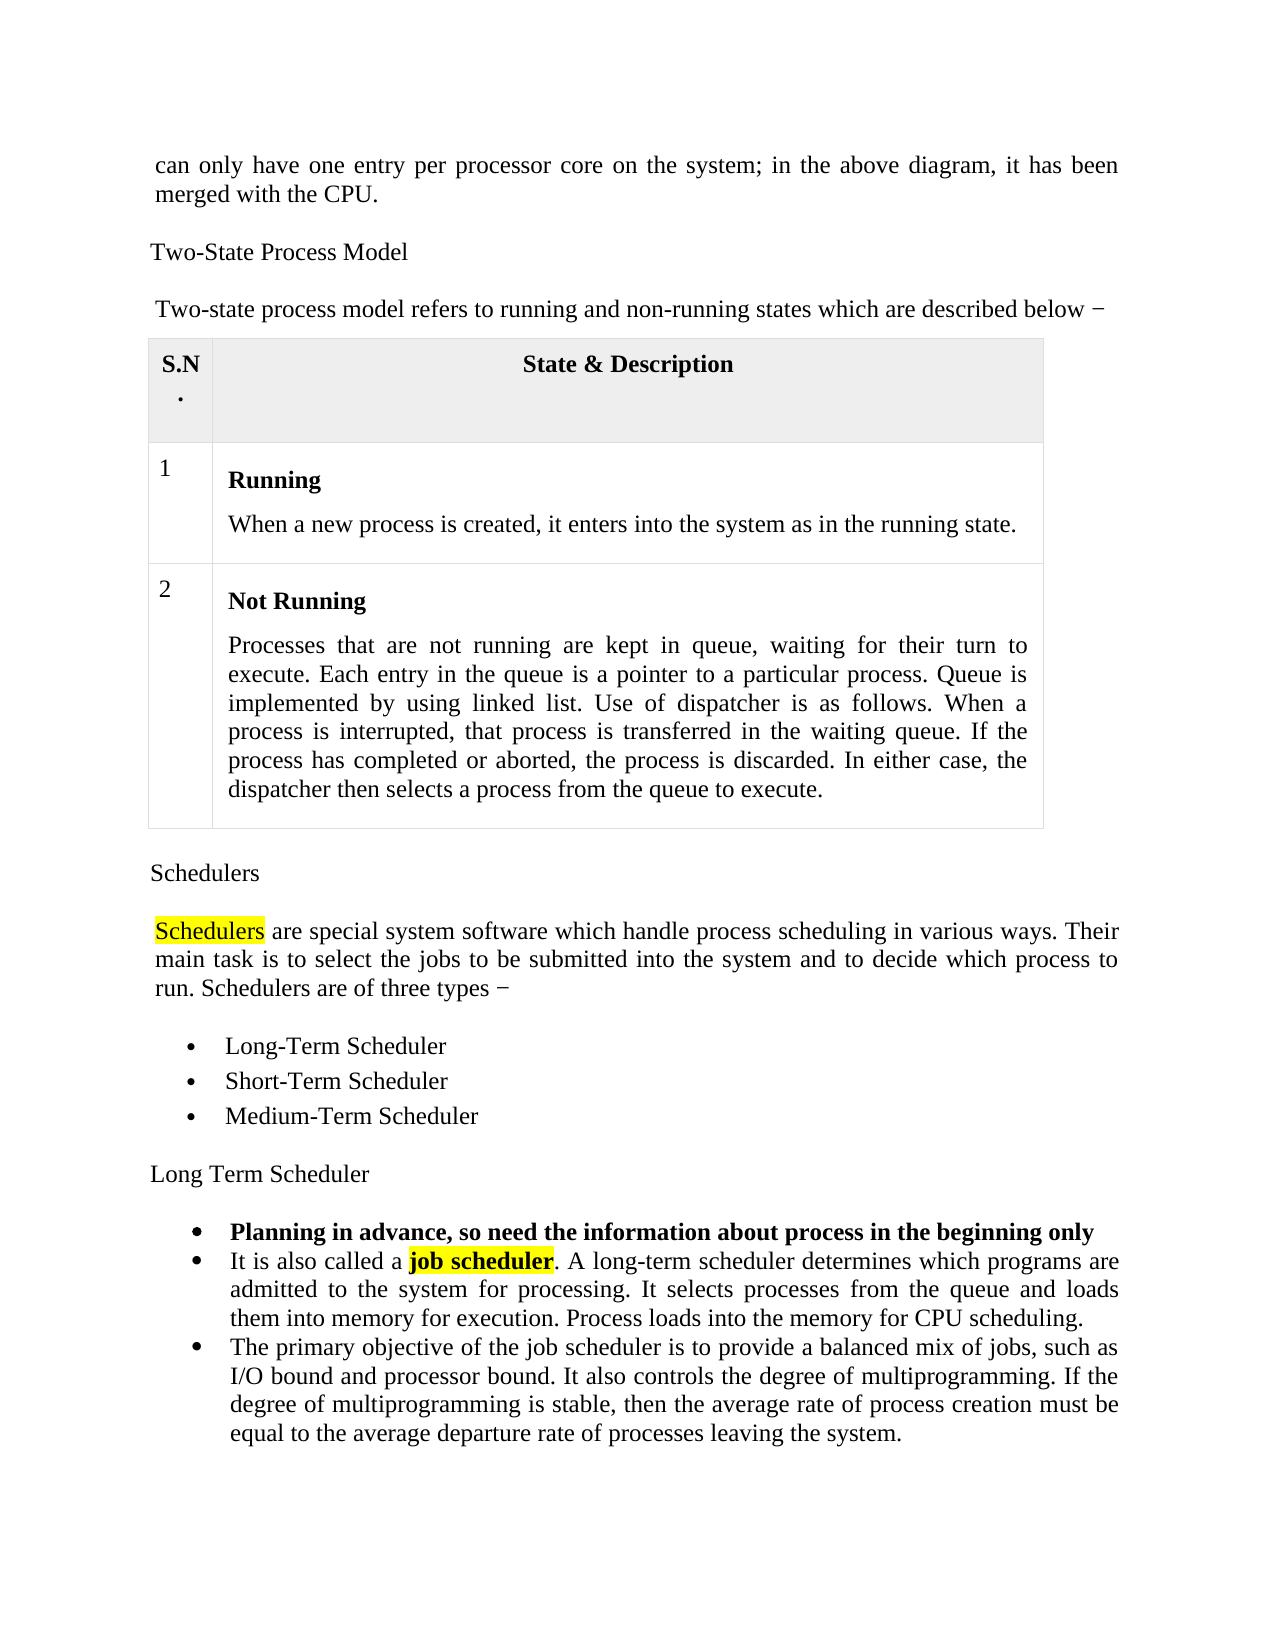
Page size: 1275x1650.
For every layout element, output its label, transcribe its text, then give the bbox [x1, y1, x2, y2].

text Two-State Process Model [150, 237, 1125, 265]
list Long-Term Scheduler [187, 1031, 1125, 1060]
table_header State & Description [213, 339, 1043, 442]
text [155, 150, 1120, 207]
text Schedulers [150, 858, 1125, 887]
table_cell 1 [149, 443, 212, 563]
text Schedulers are special system software which handle process scheduling in various ways. Their main task is to select the jobs to be submitted into the system and to decide which process to run. Schedulers are of three types − [155, 916, 1120, 1002]
table_cell Running When a new process is created, it enters into the system as in the running state. [213, 443, 1043, 563]
table_cell Not Running Processes that are not running are kept in queue, waiting for their turn to execute. Each entry in the queue is a pointer to a particular process. Queue is implemented by using linked list. Use of dispatcher is as follows. When a process is interrupted, that process is transferred in the waiting queue. If the process has completed or aborted, the process is discarded. In either case, the dispatcher then selects a process from the queue to execute. [213, 564, 1043, 828]
table_header S.N. [149, 339, 212, 442]
list The primary objective of the job scheduler is to provide a balanced mix of jobs, such as I/O bound and processor bound. It also controls the degree of multiprogramming. If the degree of multiprogramming is stable, then the average rate of process creation must be equal to the average departure rate of processes leaving the system. [192, 1332, 1120, 1447]
list Short-Term Scheduler [187, 1066, 1125, 1095]
list Medium-Term Scheduler [187, 1101, 1125, 1130]
text Two-state process model refers to running and non-running states which are described below − [155, 294, 1120, 323]
list Planning in advance, so need the information about process in the beginning only [192, 1217, 1120, 1246]
table_cell 2 [149, 564, 212, 828]
list It is also called a job scheduler. A long-term scheduler determines which programs are admitted to the system for processing. It selects processes from the queue and loads them into memory for execution. Process loads into the memory for CPU scheduling. [192, 1246, 1120, 1332]
text Long Term Scheduler [150, 1159, 1125, 1188]
